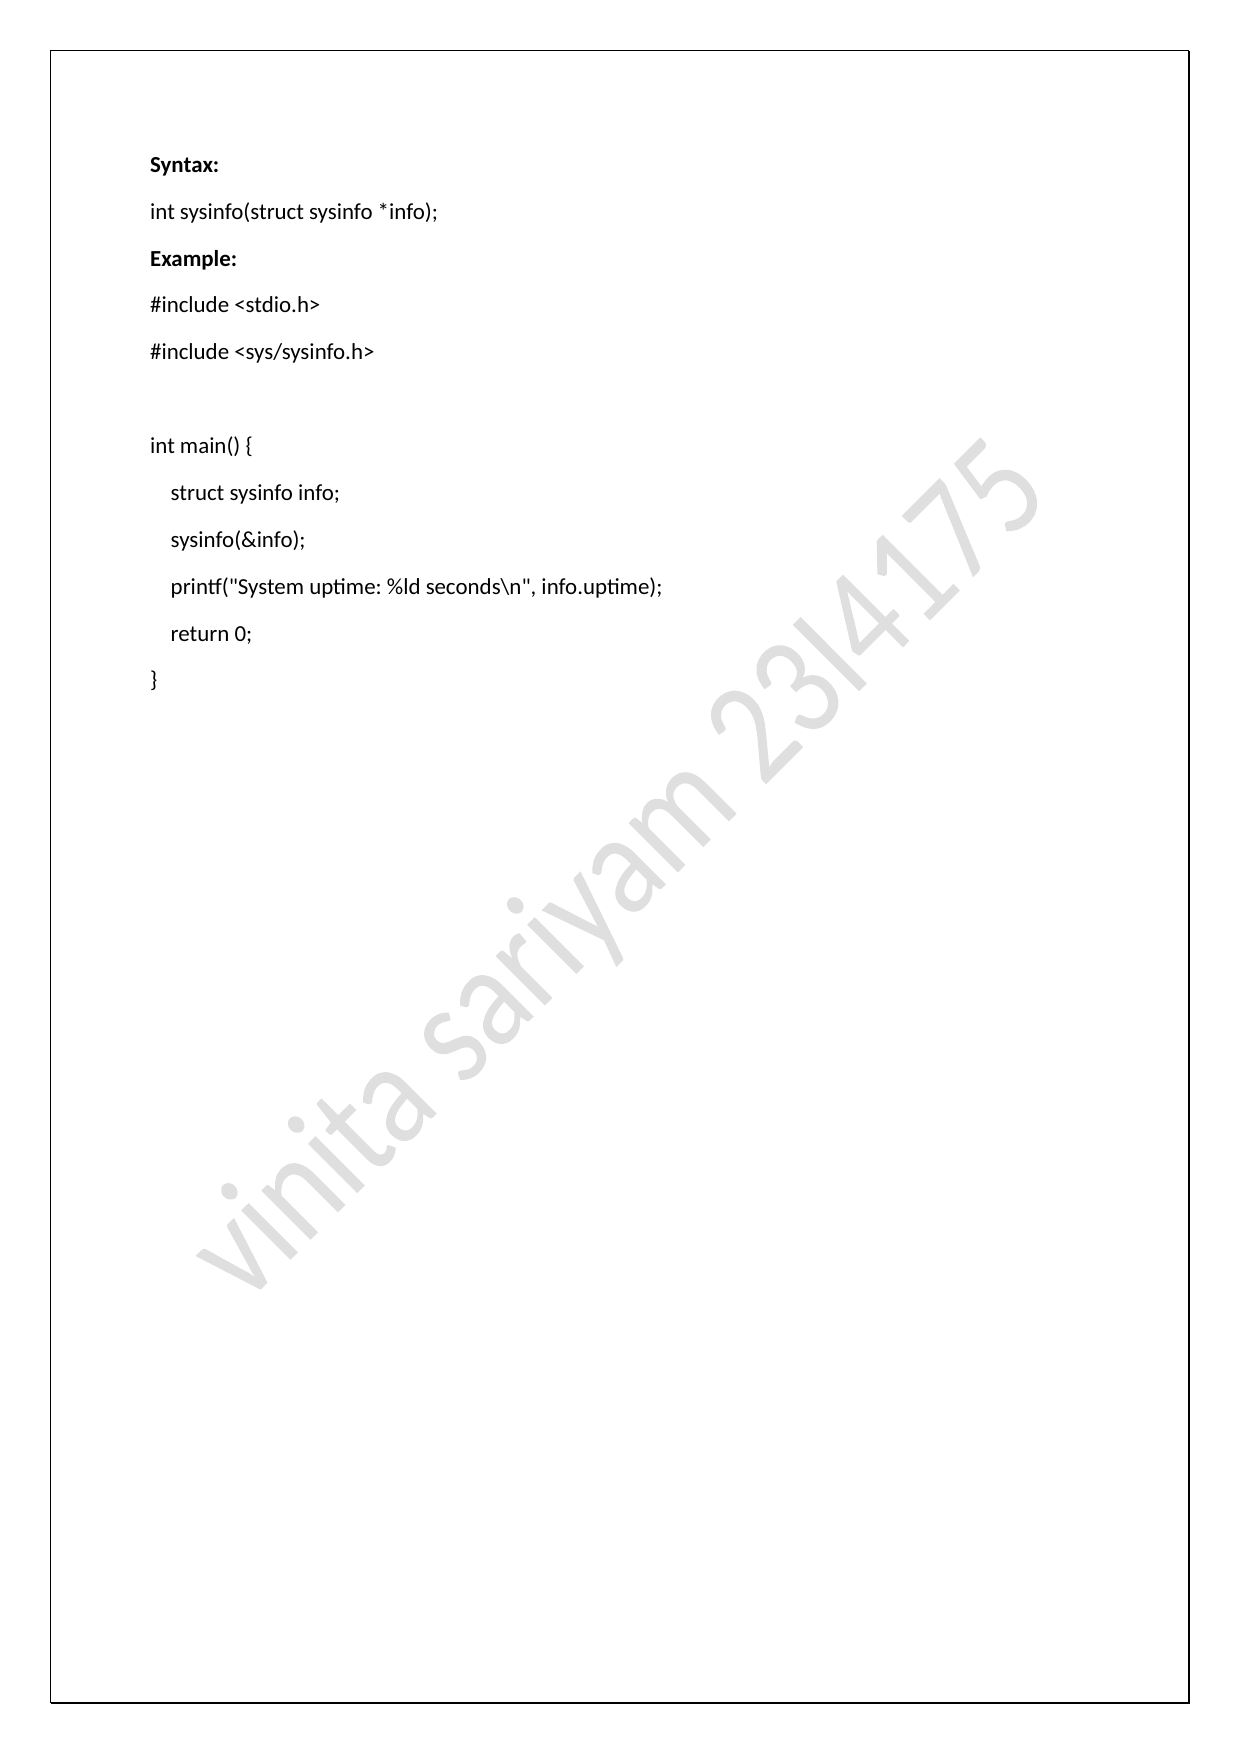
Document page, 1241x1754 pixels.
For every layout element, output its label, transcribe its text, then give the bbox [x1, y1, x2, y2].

text printf("System uptime: %ld seconds\n", info.uptime); [150, 572, 1089, 600]
text #include <sys/sysinfo.h> [150, 337, 1089, 366]
text int sysinfo(struct sysinfo *info); [150, 197, 1089, 225]
text Syntax: [150, 150, 1089, 178]
text Example: [150, 244, 1089, 272]
text } [150, 666, 1089, 694]
text int main() { [150, 431, 1089, 459]
text struct sysinfo info; [150, 478, 1089, 506]
text sysinfo(&info); [150, 525, 1089, 553]
text return 0; [150, 619, 1089, 647]
text #include <stdio.h> [150, 291, 1089, 319]
